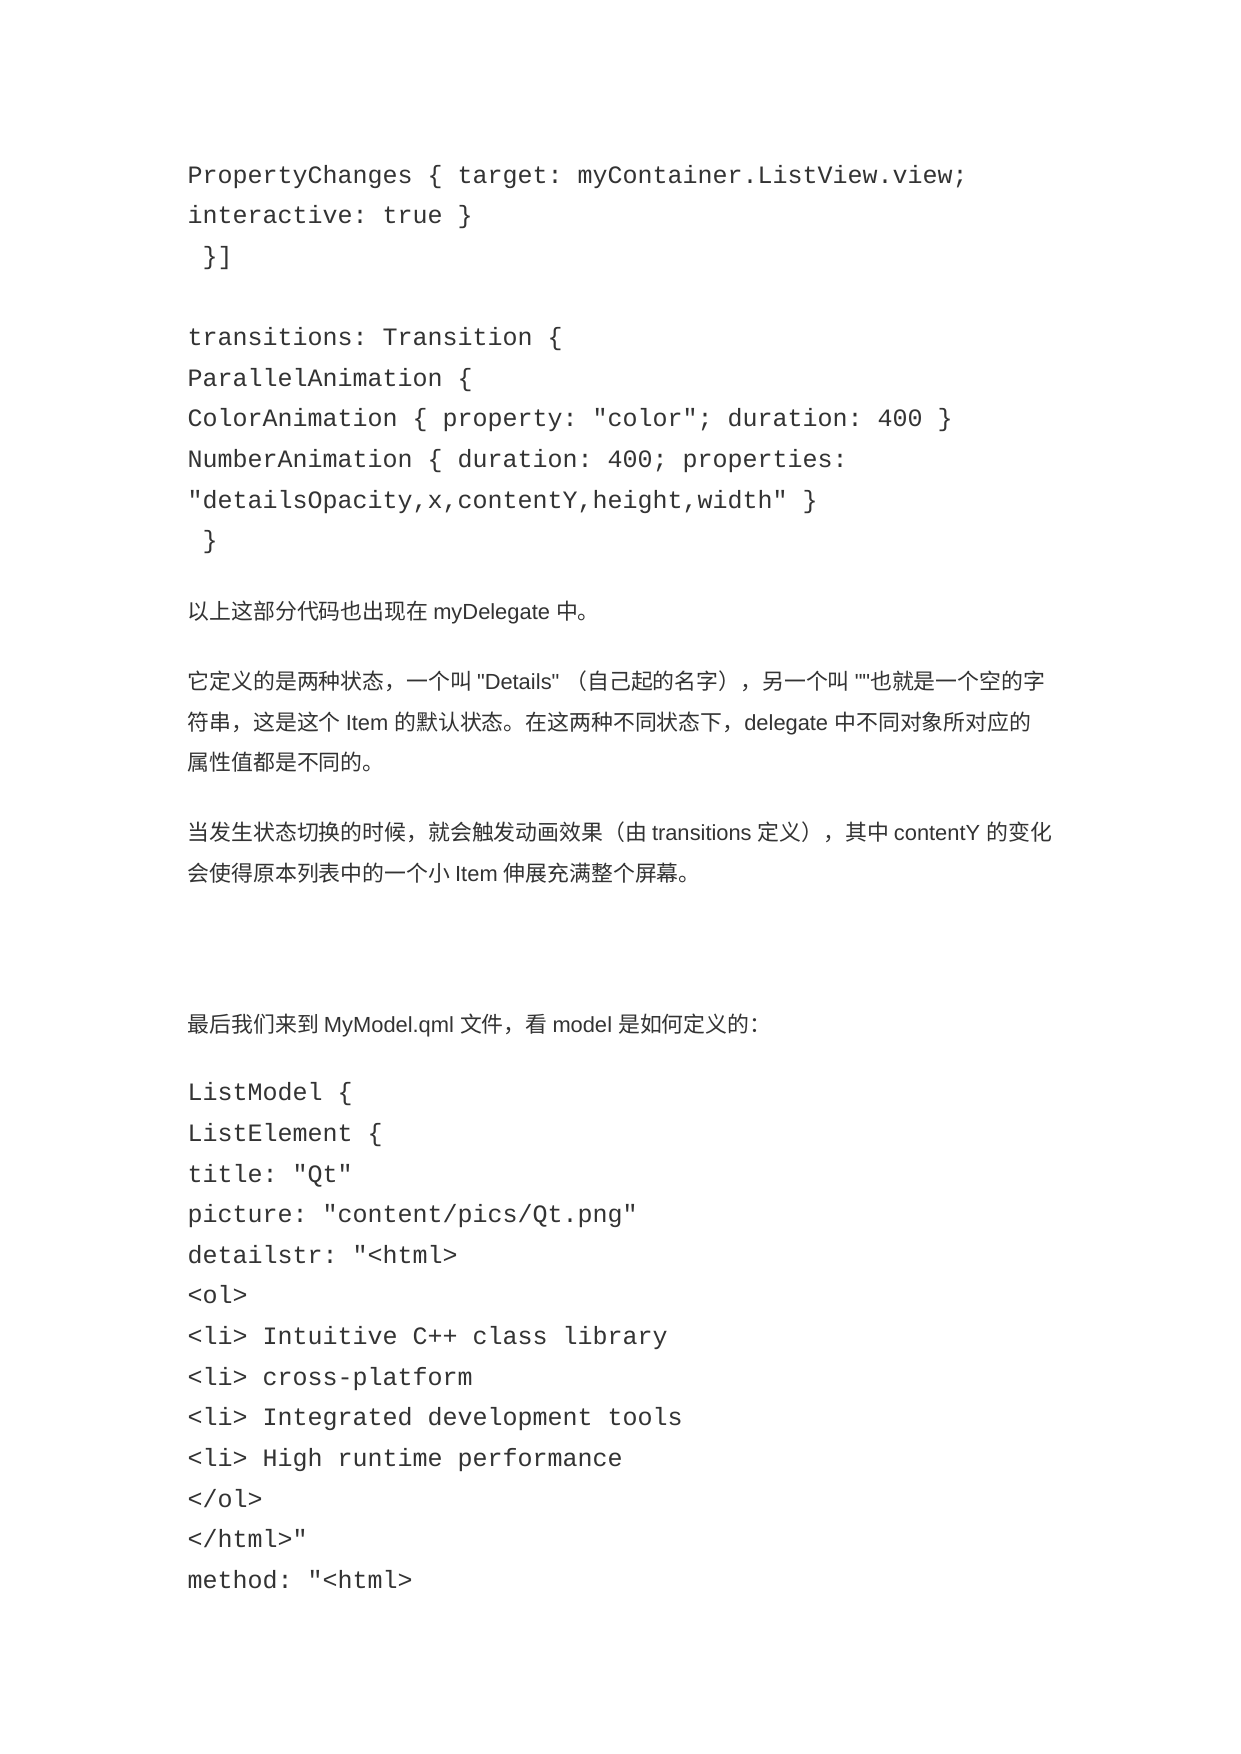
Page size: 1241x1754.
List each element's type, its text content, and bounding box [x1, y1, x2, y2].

text 它定义的是两种状态，一个叫 "Details" （自己起的名字），另一个叫 ""也就是一个空的字符串，这是这个 Item 的默认状态。在这两种不同状态下，delegate 中不同对象所对应的属性值都是不同的。 [187, 655, 1053, 777]
text ParallelAnimation { [187, 353, 1053, 394]
text <li> cross-platform [187, 1352, 1053, 1393]
text <li> Integrated development tools [187, 1393, 1053, 1433]
text 以上这部分代码也出现在 myDelegate 中。 [187, 585, 1053, 626]
text picture: "content/pics/Qt.png" [187, 1189, 1053, 1230]
text ListElement { [187, 1108, 1053, 1149]
text NumberAnimation { duration: 400; properties: "detailsOpacity,x,contentY,height,width" } [187, 434, 1053, 516]
text </ol> [187, 1474, 1053, 1514]
text detailstr: "<html> [187, 1230, 1053, 1271]
text title: "Qt" [187, 1149, 1053, 1189]
text ListModel { [187, 1068, 1053, 1108]
text </html>" [187, 1514, 1053, 1555]
text method: "<html> [187, 1555, 1053, 1596]
text transitions: Transition { [187, 312, 1053, 353]
text 当发生状态切换的时候，就会触发动画效果（由 transitions 定义），其中 contentY 的变化会使得原本列表中的一个小 Item 伸展充满整个屏幕。 [187, 806, 1053, 887]
text 最后我们来到 MyModel.qml 文件，看 model 是如何定义的： [187, 917, 1053, 1038]
text } [187, 516, 1053, 556]
text ColorAnimation { property: "color"; duration: 400 } [187, 394, 1053, 434]
text <li> Intuitive C++ class library [187, 1311, 1053, 1352]
text <li> High runtime performance [187, 1433, 1053, 1474]
text PropertyChanges { target: myContainer.ListView.view; interactive: true } [187, 150, 1053, 231]
text }] [187, 231, 1053, 272]
text <ol> [187, 1271, 1053, 1311]
